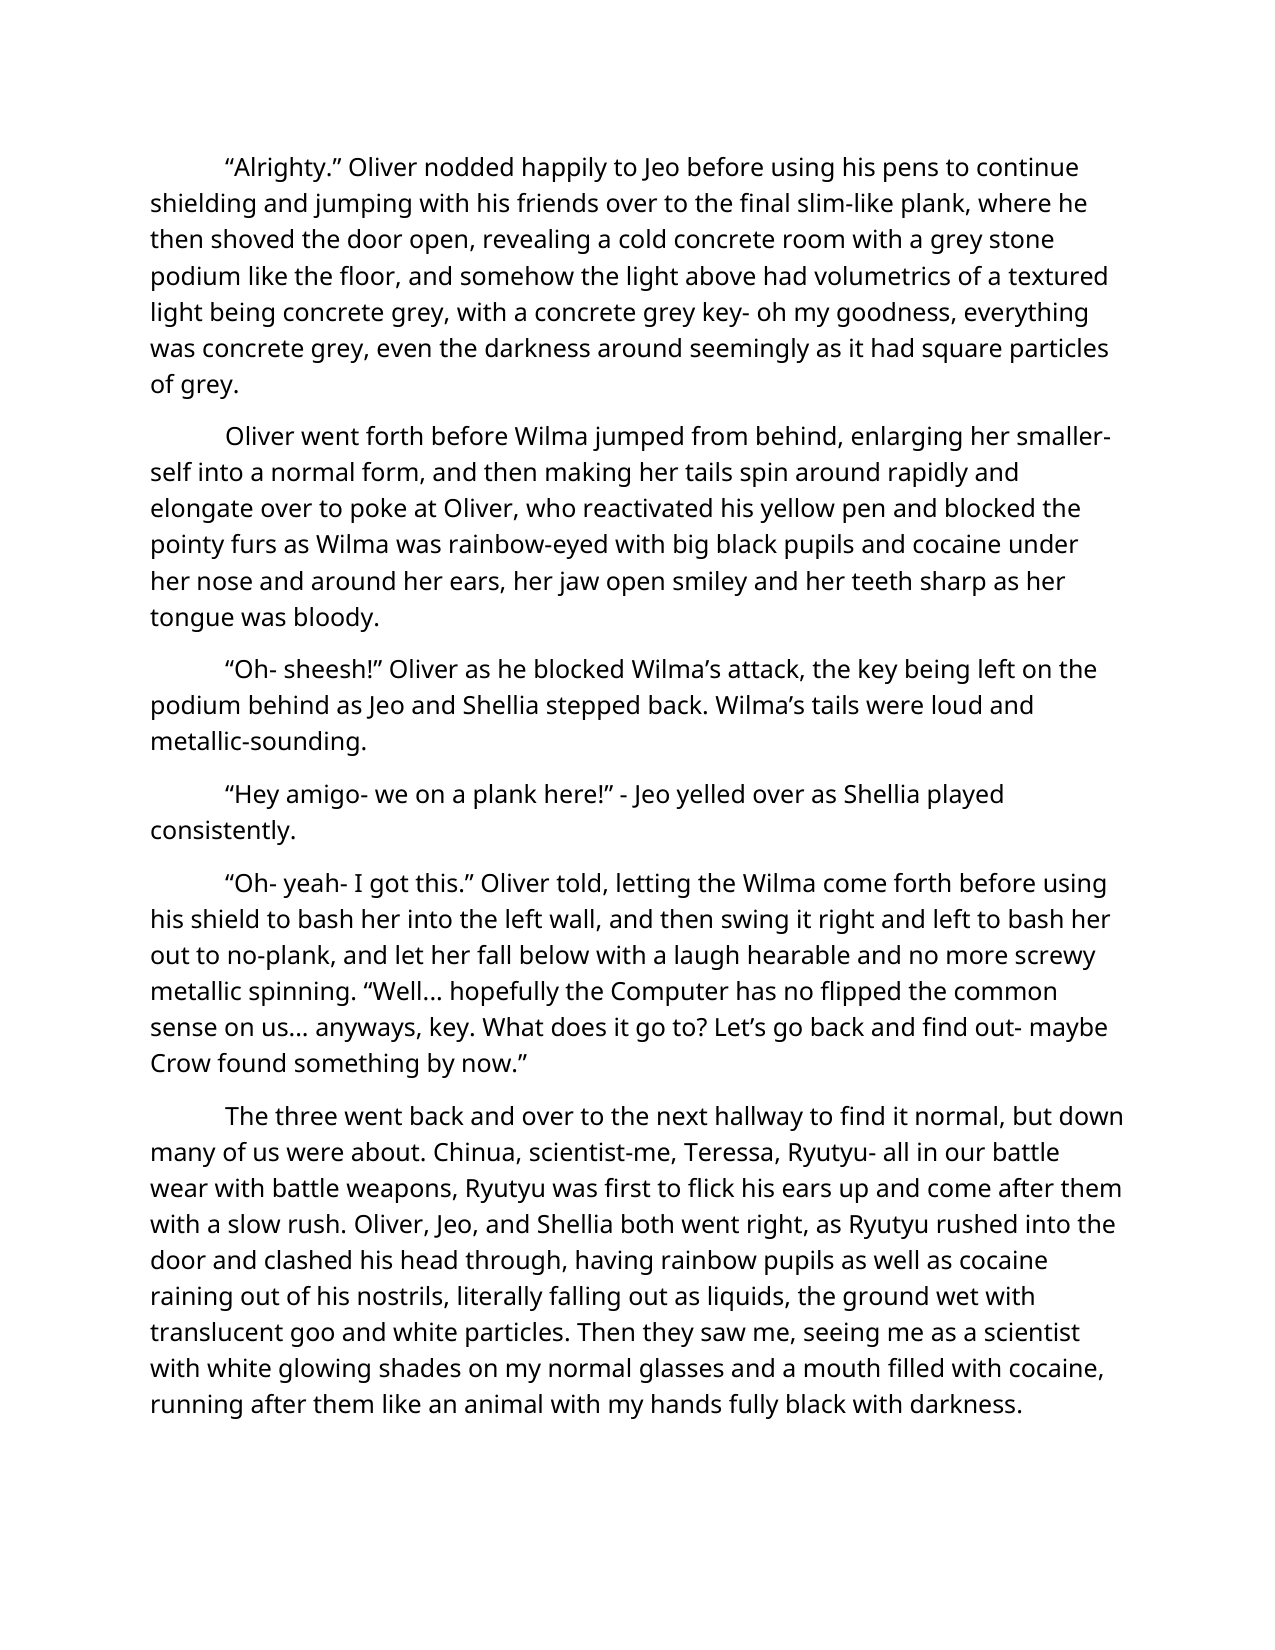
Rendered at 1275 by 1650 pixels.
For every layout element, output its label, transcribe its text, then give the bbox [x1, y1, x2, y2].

text “Hey amigo- we on a plank here!” - Jeo yelled over as Shellia played consistently. [150, 777, 1125, 847]
text “Alrighty.” Oliver nodded happily to Jeo before using his pens to continue shielding and jumping with his friends over to the final slim-like plank, where he then shoved the door open, revealing a cold concrete room with a grey stone podium like the floor, and somehow the light above had volumetrics of a textured light being concrete grey, with a concrete grey key- oh my goodness, everything was concrete grey, even the darkness around seemingly as it had square particles of grey. [150, 150, 1125, 400]
text “Oh- yeah- I got this.” Oliver told, letting the Wilma come forth before using his shield to bash her into the left wall, and then swing it right and left to bash her out to no-plank, and let her fall below with a laugh hearable and no more screwy metallic spinning. “Well... hopefully the Computer has no flipped the common sense on us... anyways, key. What does it go to? Let’s go back and find out- maybe Crow found something by now.” [150, 865, 1125, 1080]
text Oliver went forth before Wilma jumped from behind, enlarging her smaller-self into a normal form, and then making her tails spin around rapidly and elongate over to poke at Oliver, who reactivated his yellow pen and blocked the pointy furs as Wilma was rainbow-eyed with big black pupils and cocaine under her nose and around her ears, her jaw open smiley and her teeth sharp as her tongue was bloody. [150, 419, 1125, 633]
text The three went back and over to the next hallway to find it normal, but down many of us were about. Chinua, scientist-me, Teressa, Ryutyu- all in our battle wear with battle weapons, Ryutyu was first to flick his ears up and come after them with a slow rush. Oliver, Jeo, and Shellia both went right, as Ryutyu rushed into the door and clashed his head through, having rainbow pupils as well as cocaine raining out of his nostrils, literally falling out as liquids, the ground wet with translucent goo and white particles. Then they saw me, seeing me as a scientist with white glowing shades on my normal glasses and a mouth filled with cocaine, running after them like an animal with my hands fully black with darkness. [150, 1098, 1125, 1421]
text “Oh- sheesh!” Oliver as he blocked Wilma’s attack, the key being left on the podium behind as Jeo and Shellia stepped back. Wilma’s tails were loud and metallic-sounding. [150, 652, 1125, 758]
